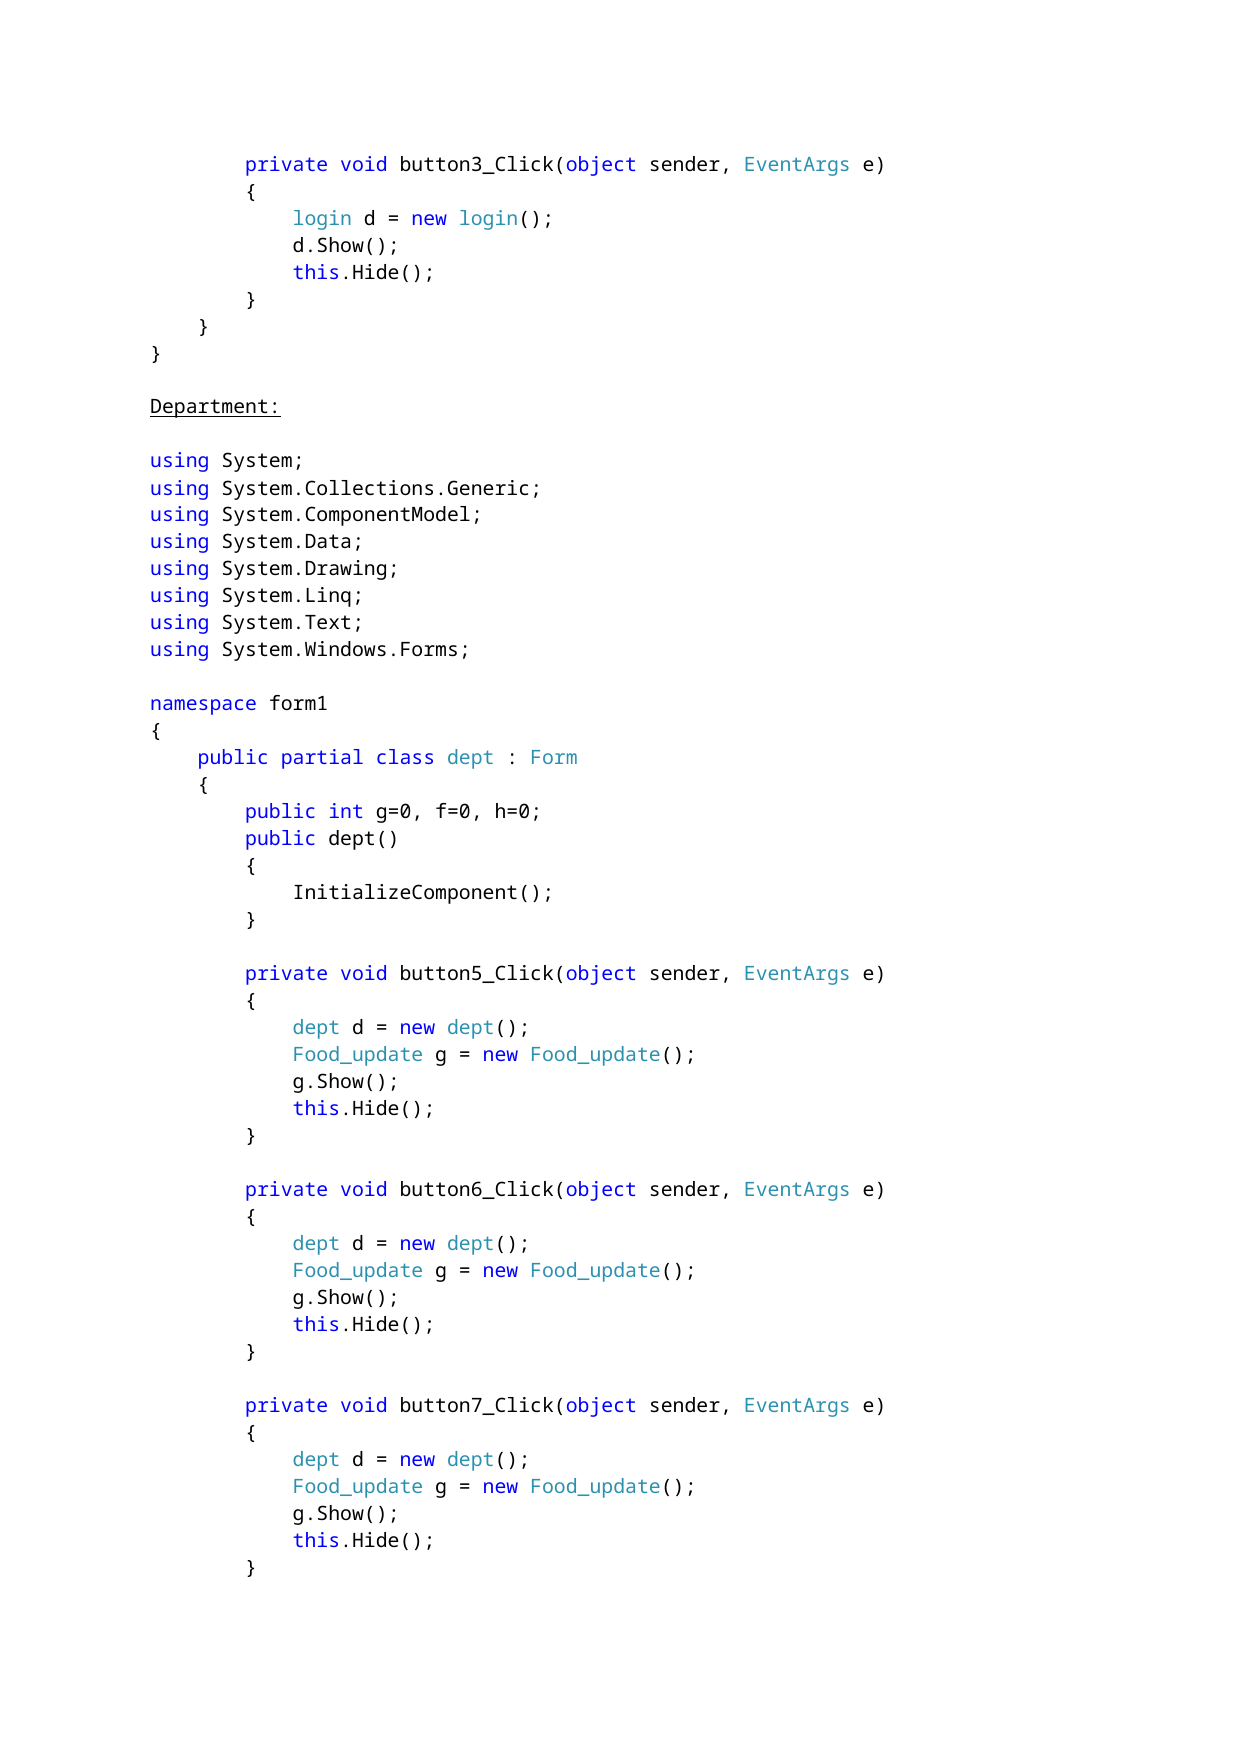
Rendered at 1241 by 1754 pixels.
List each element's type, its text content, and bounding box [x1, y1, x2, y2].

text Food_update g = new Food_update(); [150, 1040, 1090, 1067]
text using System.Drawing; [150, 555, 1090, 582]
text { [150, 717, 1090, 743]
text Department: [150, 393, 1090, 420]
text { [150, 851, 1090, 878]
text using System.Text; [150, 609, 1090, 636]
text public partial class dept : Form [150, 743, 1090, 771]
text using System.Linq; [150, 582, 1090, 609]
text using System.Collections.Generic; [150, 474, 1090, 501]
text Food_update g = new Food_update(); [150, 1256, 1090, 1283]
text Food_update g = new Food_update(); [150, 1472, 1090, 1499]
text using System; [150, 447, 1090, 474]
text using System.Data; [150, 528, 1090, 555]
text } [150, 1553, 1090, 1580]
text } [150, 1121, 1090, 1148]
text d.Show(); [150, 231, 1090, 258]
text this.Hide(); [150, 258, 1090, 285]
text g.Show(); [150, 1283, 1090, 1310]
text g.Show(); [150, 1067, 1090, 1094]
text { [150, 986, 1090, 1013]
text } [150, 285, 1090, 312]
text using System.Windows.Forms; [150, 636, 1090, 663]
text } [150, 905, 1090, 932]
text InitializeComponent(); [150, 878, 1090, 905]
text this.Hide(); [150, 1094, 1090, 1121]
text } [150, 1337, 1090, 1364]
text public int g=0, f=0, h=0; [150, 797, 1090, 824]
text login d = new login(); [150, 204, 1090, 231]
text dept d = new dept(); [150, 1229, 1090, 1256]
text private void button3_Click(object sender, EventArgs e) [150, 150, 1090, 177]
text } [150, 312, 1090, 339]
text g.Show(); [150, 1499, 1090, 1526]
text private void button5_Click(object sender, EventArgs e) [150, 959, 1090, 986]
text namespace form1 [150, 689, 1090, 717]
text using System.ComponentModel; [150, 501, 1090, 528]
text { [150, 177, 1090, 204]
text { [150, 1418, 1090, 1445]
text public dept() [150, 824, 1090, 851]
text dept d = new dept(); [150, 1013, 1090, 1040]
text this.Hide(); [150, 1310, 1090, 1337]
text { [150, 771, 1090, 797]
text dept d = new dept(); [150, 1445, 1090, 1472]
text this.Hide(); [150, 1526, 1090, 1553]
text } [150, 339, 1090, 366]
text private void button7_Click(object sender, EventArgs e) [150, 1391, 1090, 1418]
text { [150, 1202, 1090, 1229]
text private void button6_Click(object sender, EventArgs e) [150, 1175, 1090, 1202]
